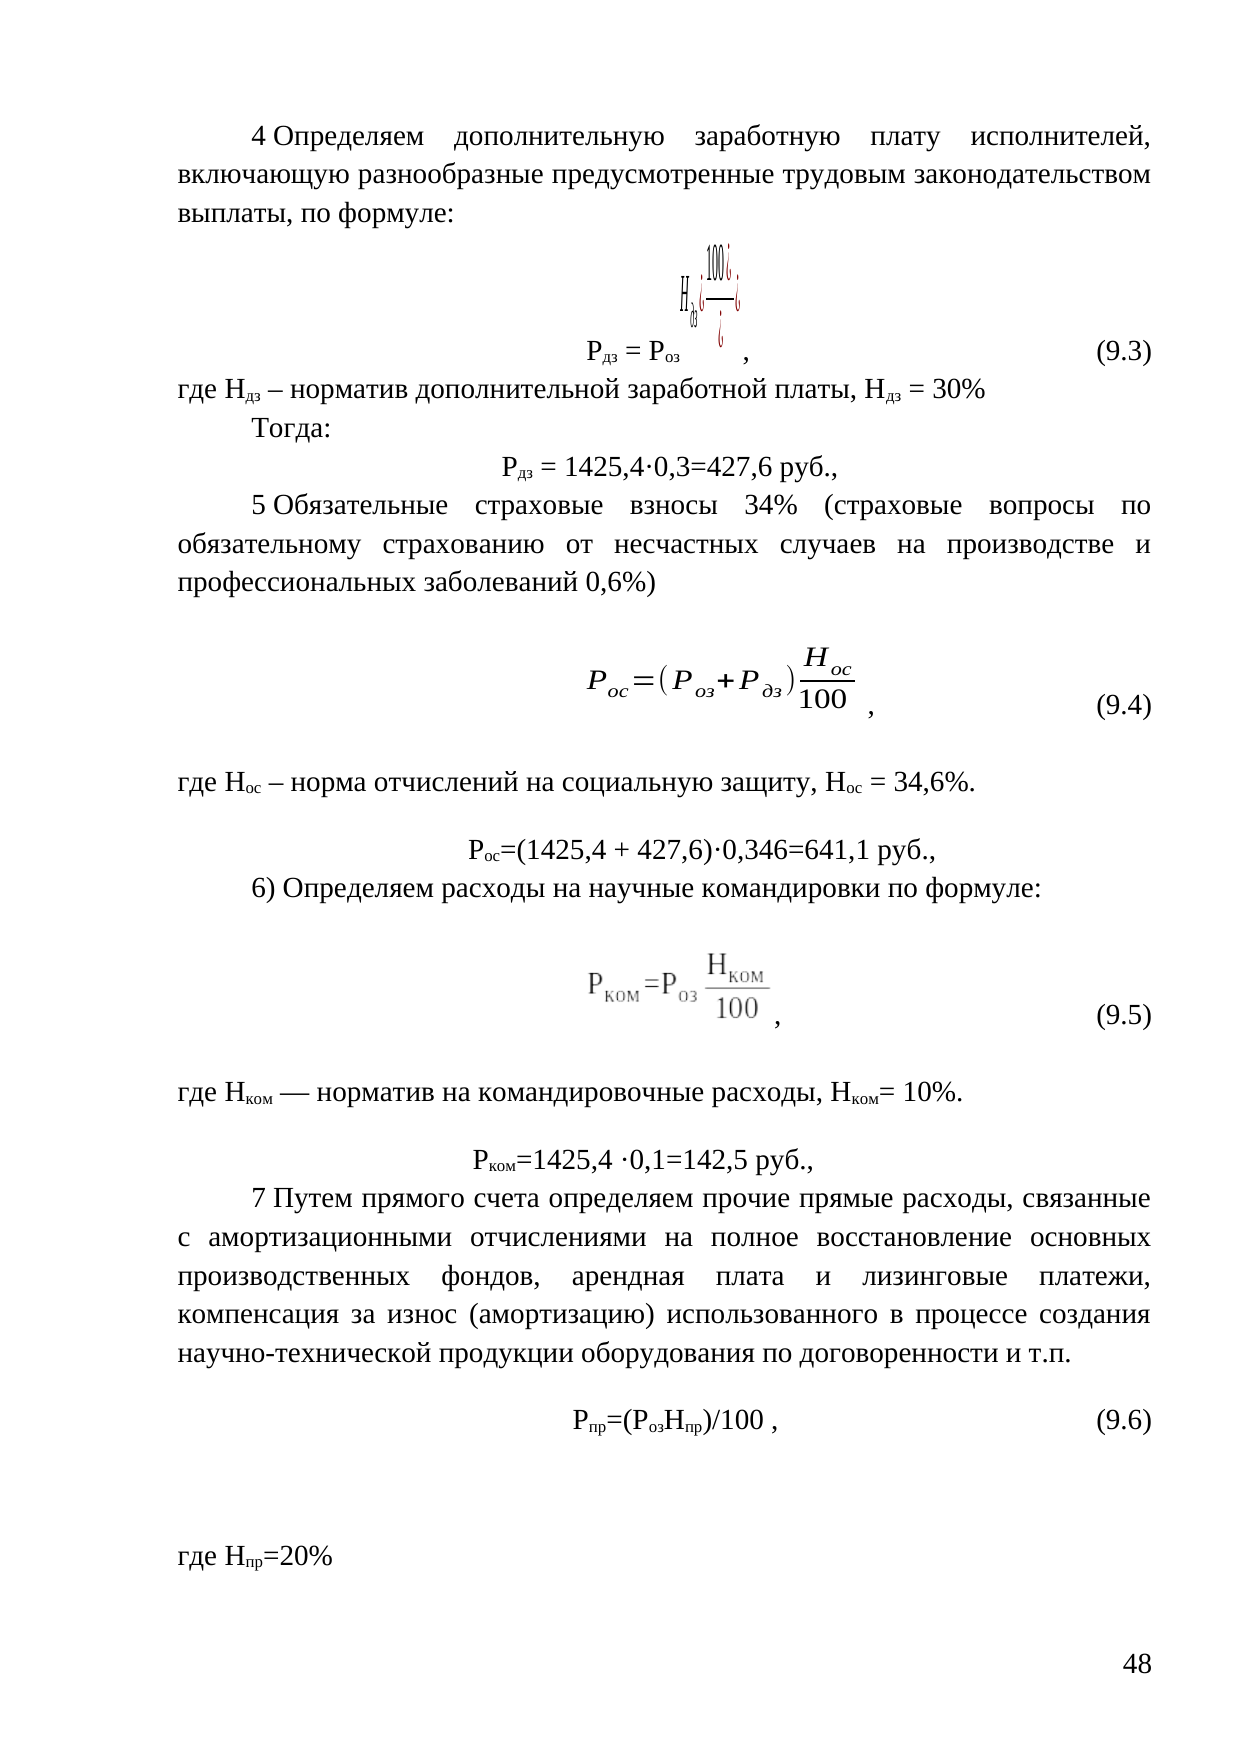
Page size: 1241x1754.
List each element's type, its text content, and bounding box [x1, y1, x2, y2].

text где Нпр=20% [177, 1538, 1152, 1571]
text 4 Определяем дополнительную заработную плату исполнителей, включающую разнообразные предусмотренные трудовым законодательством выплаты, по формуле: [177, 118, 1152, 229]
text , (9.5) [402, 947, 1152, 1031]
text где Нком — норматив на командировочные расходы, Нком= 10%. [177, 1074, 1152, 1108]
text Рком=1425,4 ·0,1=142,5 руб., [428, 1142, 1152, 1176]
text Рдз = Роз, (9.3) [477, 234, 1152, 367]
text Рдз = 1425,4·0,3=427,6 руб., [398, 449, 1152, 482]
text где Ндз – норматив дополнительной заработной платы, Ндз = 30% Тогда: [177, 372, 1152, 444]
text , (9.4) [477, 641, 1152, 721]
text 6) Определяем расходы на научные командировки по формуле: [177, 870, 1152, 904]
text Рпр=(РозНпр)/100 , (9.6) [251, 1402, 1152, 1436]
text 5 Обязательные страховые взносы 34% (страховые вопросы по обязательному страхованию от несчастных случаев на производстве и профессиональных заболеваний 0,6%) [177, 487, 1152, 598]
text 7 Путем прямого счета определяем прочие прямые расходы, связанные с амортизационными отчислениями на полное восстановление основных производственных фондов, арендная плата и лизинговые платежи, компенсация за износ (амортизацию) использованного в процессе создания научно-технической продукции оборудования по договоренности и т.п. [177, 1181, 1152, 1368]
text Рос=(1425,4 + 427,6)·0,346=641,1 руб., [177, 832, 1152, 865]
text где Нос – норма отчислений на социальную защиту, Нос = 34,6%. [177, 764, 1152, 798]
